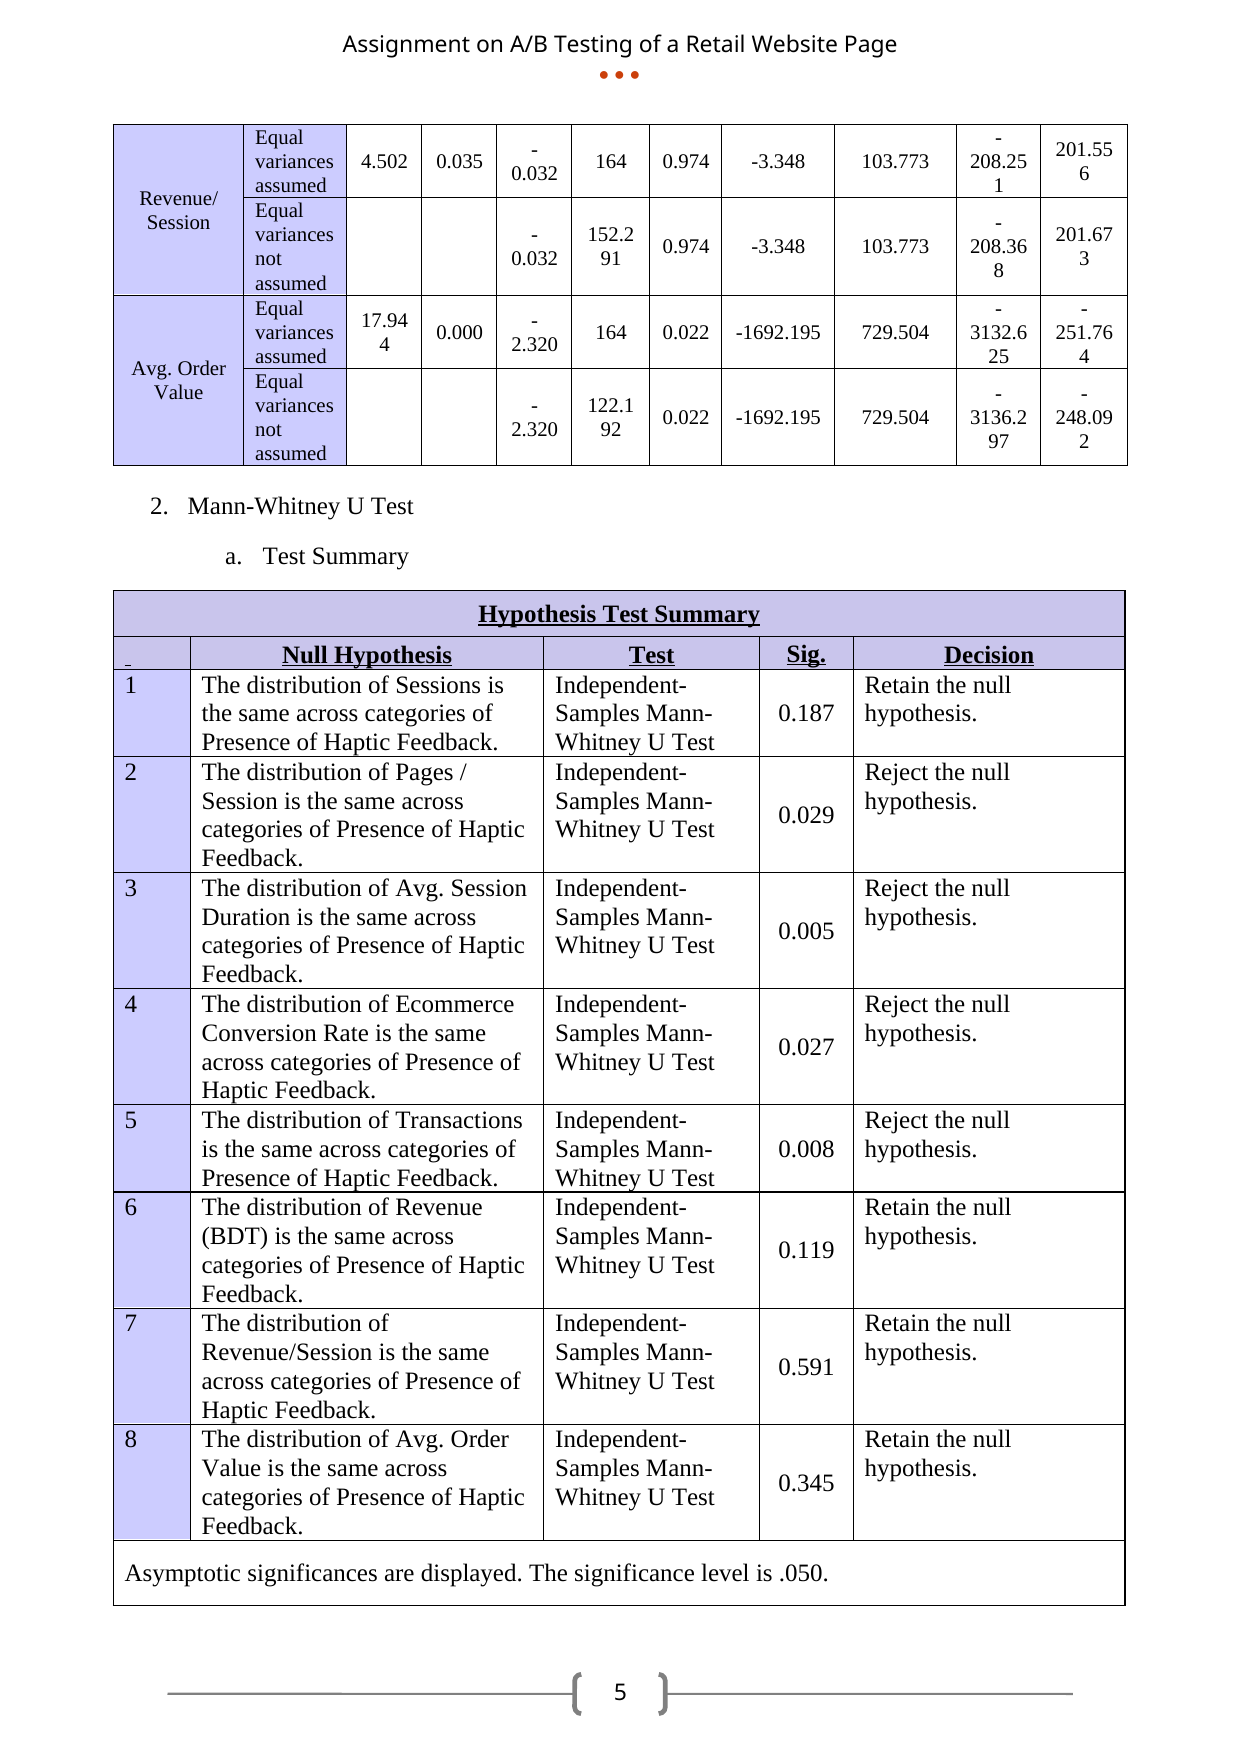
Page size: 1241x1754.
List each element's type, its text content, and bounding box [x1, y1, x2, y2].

table_cell Avg. Order Value [114, 296, 243, 465]
table_cell 201.556 [1041, 125, 1127, 197]
table_cell Reject the null hypothesis. [854, 757, 1124, 872]
table_cell [422, 369, 496, 465]
table_cell Equal variances not assumed [244, 369, 346, 465]
table_cell Sig. [760, 637, 853, 669]
table_cell The distribution of Avg. Session Duration is the same across categories of Presence of Haptic Feedback. [191, 873, 543, 988]
table_cell 2 [114, 757, 190, 872]
table_cell Independent-Samples Mann-Whitney U Test [544, 1309, 759, 1423]
table_cell Reject the null hypothesis. [854, 1105, 1124, 1191]
table_cell -1692.195 [722, 296, 834, 368]
table_cell -251.764 [1041, 296, 1127, 368]
table_cell 17.944 [347, 296, 421, 368]
table_cell -0.032 [497, 198, 571, 294]
table_cell 152.291 [572, 198, 649, 294]
table_cell 0.345 [760, 1425, 853, 1539]
table_cell 7 [114, 1309, 190, 1423]
table_cell 1 [114, 670, 190, 756]
table_cell Revenue/Session [114, 125, 243, 294]
table_cell 729.504 [835, 369, 956, 465]
table_cell Independent-Samples Mann-Whitney U Test [544, 873, 759, 988]
table_cell 164 [572, 296, 649, 368]
table_cell Test [544, 637, 759, 669]
table_cell The distribution of Avg. Order Value is the same across categories of Presence of Haptic Feedback. [191, 1425, 543, 1539]
table_cell Equal variances not assumed [244, 198, 346, 294]
table_cell [347, 369, 421, 465]
list Test Summary [225, 541, 1128, 569]
table_cell 0.022 [650, 296, 721, 368]
table_cell 0.591 [760, 1309, 853, 1423]
table_cell 122.192 [572, 369, 649, 465]
table_cell 103.773 [835, 198, 956, 294]
table_cell Independent-Samples Mann-Whitney U Test [544, 1105, 759, 1191]
table_cell The distribution of Revenue/Session is the same across categories of Presence of Haptic Feedback. [191, 1309, 543, 1423]
table_cell -0.032 [497, 125, 571, 197]
table_cell 0.022 [650, 369, 721, 465]
table_cell 3 [114, 873, 190, 988]
table_cell Decision [854, 637, 1124, 669]
table_cell Retain the null hypothesis. [854, 1193, 1124, 1307]
table_cell 0.974 [650, 198, 721, 294]
table_cell The distribution of Sessions is the same across categories of Presence of Haptic Feedback. [191, 670, 543, 756]
table_cell 0.974 [650, 125, 721, 197]
table_cell Asymptotic significances are displayed. The significance level is .050. [114, 1541, 1124, 1605]
table_cell [347, 198, 421, 294]
table_cell Independent-Samples Mann-Whitney U Test [544, 989, 759, 1104]
table_cell -3132.625 [957, 296, 1040, 368]
table_cell -248.092 [1041, 369, 1127, 465]
table_cell Independent-Samples Mann-Whitney U Test [544, 757, 759, 872]
table_cell Retain the null hypothesis. [854, 1309, 1124, 1423]
table_cell 4 [114, 989, 190, 1104]
table_cell Independent-Samples Mann-Whitney U Test [544, 1193, 759, 1307]
table_cell -3136.297 [957, 369, 1040, 465]
table_cell 164 [572, 125, 649, 197]
table_cell Reject the null hypothesis. [854, 989, 1124, 1104]
table_cell The distribution of Pages / Session is the same across categories of Presence of Haptic Feedback. [191, 757, 543, 872]
table_cell Null Hypothesis [191, 637, 543, 669]
table_cell -1692.195 [722, 369, 834, 465]
table_cell 729.504 [835, 296, 956, 368]
table_cell Equal variances assumed [244, 125, 346, 197]
table_cell 0.005 [760, 873, 853, 988]
table_cell Retain the null hypothesis. [854, 670, 1124, 756]
table_cell -2.320 [497, 369, 571, 465]
table_cell 0.000 [422, 296, 496, 368]
table_cell The distribution of Ecommerce Conversion Rate is the same across categories of Presence of Haptic Feedback. [191, 989, 543, 1104]
table_cell 6 [114, 1193, 190, 1307]
list Mann-Whitney U Test [150, 491, 1128, 520]
table_cell [114, 637, 190, 669]
table_cell 0.027 [760, 989, 853, 1104]
table_cell 8 [114, 1425, 190, 1539]
table_cell -3.348 [722, 125, 834, 197]
table_cell 201.673 [1041, 198, 1127, 294]
table_cell 0.119 [760, 1193, 853, 1307]
table_cell Reject the null hypothesis. [854, 873, 1124, 988]
table_cell Independent-Samples Mann-Whitney U Test [544, 670, 759, 756]
table_cell Equal variances assumed [244, 296, 346, 368]
table_cell Retain the null hypothesis. [854, 1425, 1124, 1539]
table_cell [422, 198, 496, 294]
table_header Hypothesis Test Summary [114, 591, 1124, 636]
table_cell -3.348 [722, 198, 834, 294]
table_cell 5 [114, 1105, 190, 1191]
table_cell 103.773 [835, 125, 956, 197]
table_cell The distribution of Revenue (BDT) is the same across categories of Presence of Haptic Feedback. [191, 1193, 543, 1307]
table_cell -208.368 [957, 198, 1040, 294]
table_cell 0.008 [760, 1105, 853, 1191]
table_cell Independent-Samples Mann-Whitney U Test [544, 1425, 759, 1539]
table_cell The distribution of Transactions is the same across categories of Presence of Haptic Feedback. [191, 1105, 543, 1191]
table_cell 0.035 [422, 125, 496, 197]
table_cell -2.320 [497, 296, 571, 368]
table_cell 0.029 [760, 757, 853, 872]
table_cell 0.187 [760, 670, 853, 756]
table_cell 4.502 [347, 125, 421, 197]
table_cell -208.251 [957, 125, 1040, 197]
